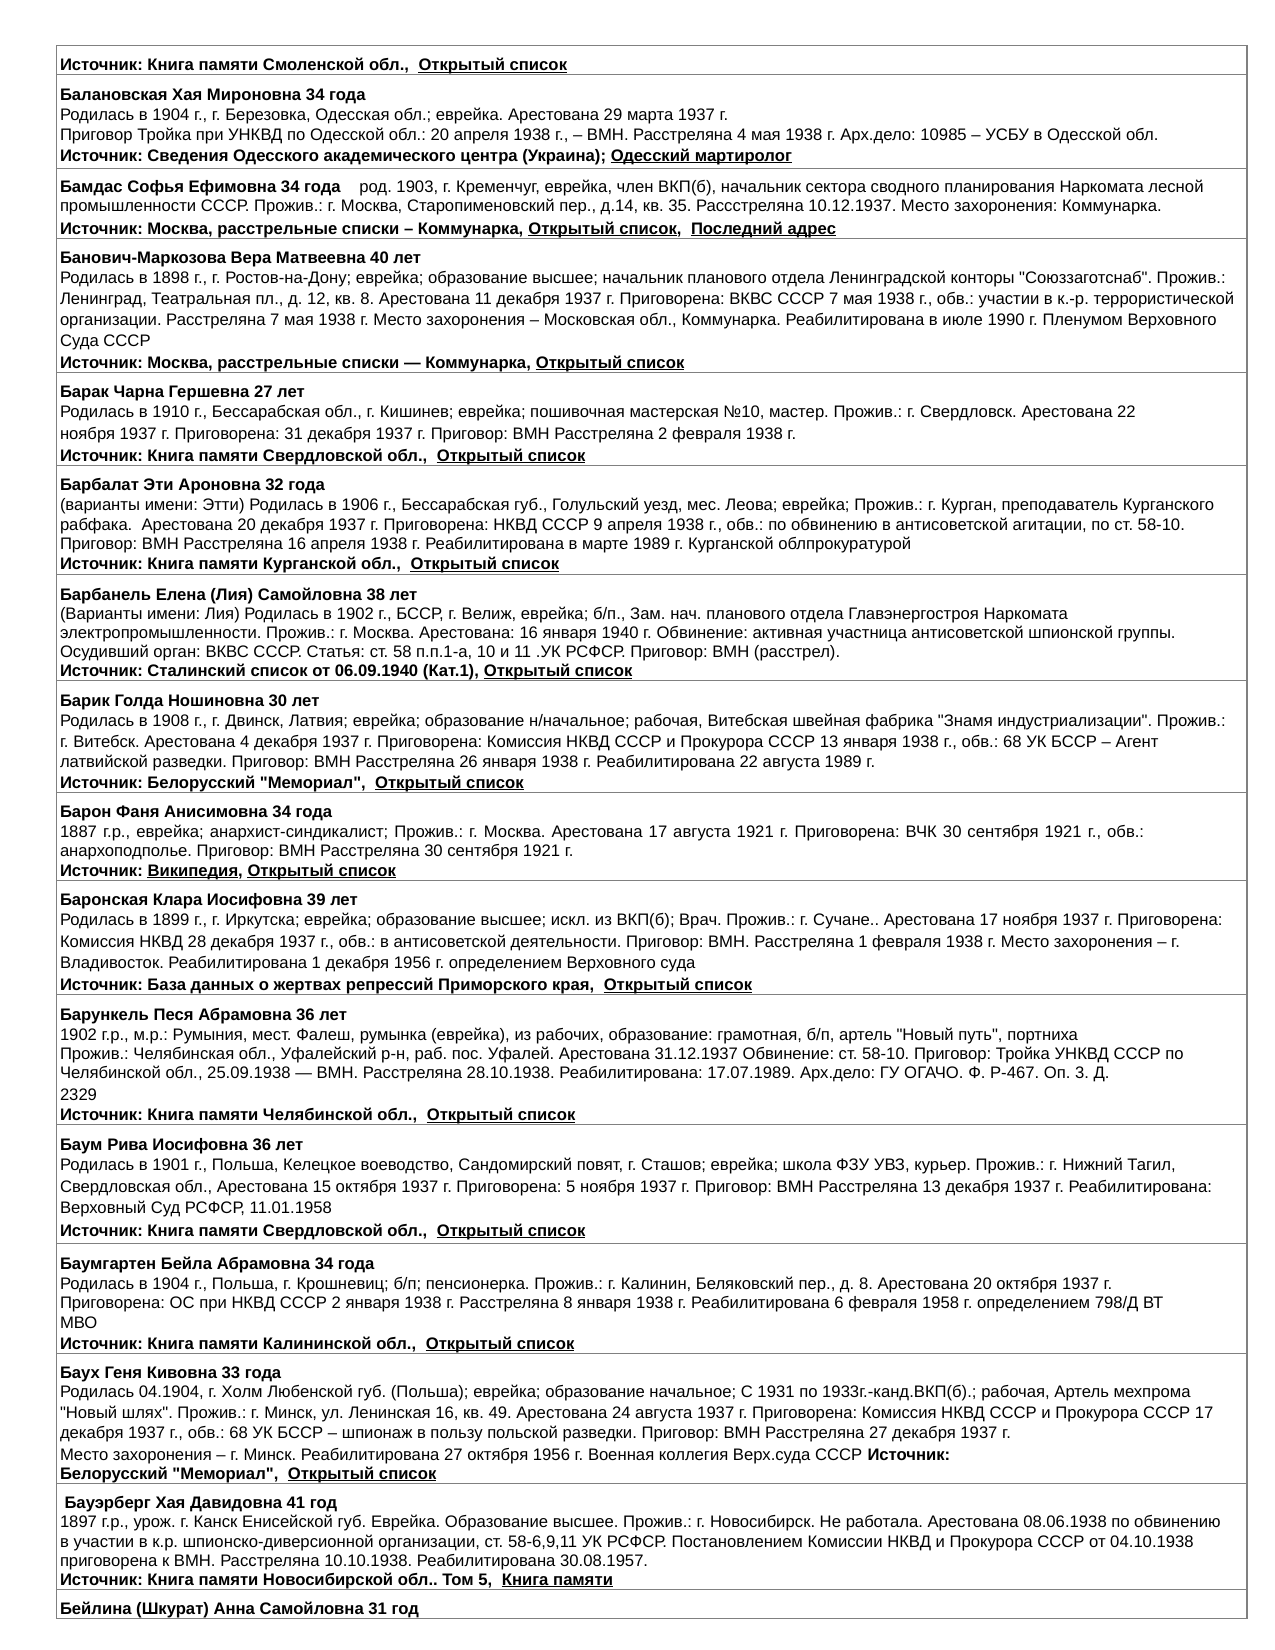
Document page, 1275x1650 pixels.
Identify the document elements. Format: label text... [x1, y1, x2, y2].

table_cell Барик Голда Ношиновна 30 лет Родилась в 1908 г., г. Двинск, Латвия; еврейка; образование н/начальное; рабочая, Витебская швейная фабрика "Знамя индустриализации". Прожив.: г. Витебск. Арестована 4 декабря 1937 г. Приговорена: Комиссия НКВД СССР и Прокурора СССР 13 января 1938 г., обв.: 68 УК БССР – Агент латвийской разведки. Приговор: ВМН Расстреляна 26 января 1938 г. Реабилитирована 22 августа 1989 г. Источник: Белорусский "Мемориал", Открытый список [57, 681, 1246, 792]
table_cell Банович-Маркозова Вера Матвеевна 40 лет Родилась в 1898 г., г. Ростов-на-Дону; еврейка; образование высшее; начальник планового отдела Ленинградской конторы "Союззаготснаб". Прожив.: Ленинград, Театральная пл., д. 12, кв. 8. Арестована 11 декабря 1937 г. Приговорена: ВКВС СССР 7 мая 1938 г., обв.: участии в к.-р. террористической организации. Расстреляна 7 мая 1938 г. Место захоронения – Московская обл., Коммунарка. Реабилитирована в июле 1990 г. Пленумом Верховного Суда СССР Источник: Москва, расстрельные списки — Коммунарка, Открытый список [57, 239, 1246, 372]
table_cell Бамдас Софья Ефимовна 34 года род. 1903, г. Кременчуг, еврейка, член ВКП(б), начальник сектора сводного планирования Наркомата лесной промышленности СССР. Прожив.: г. Москва, Старопименовский пер., д.14, кв. 35. Рассстреляна 10.12.1937. Место захоронения: Коммунарка. Источник: Москва, расстрельные списки – Коммунарка, Открытый список, Последний адрес [57, 169, 1246, 238]
table_cell Бауэрберг Хая Давидовна 41 год 1897 г.р., урож. г. Канск Енисейской губ. Еврейка. Образование высшее. Прожив.: г. Новосибирск. Не работала. Арестована 08.06.1938 по обвинению в участии в к.р. шпионско-диверсионной организации, ст. 58-6,9,11 УК РСФСР. Постановлением Комиссии НКВД и Прокурора СССР от 04.10.1938 приговорена к ВМН. Расстреляна 10.10.1938. Реабилитирована 30.08.1957. Источник: Книга памяти Новосибирской обл.. Том 5, Книга памяти [57, 1484, 1246, 1589]
table_cell Барак Чарна Гершевна 27 лет Родилась в 1910 г., Бессарабская обл., г. Кишинев; еврейка; пошивочная мастерская №10, мастер. Прожив.: г. Свердловск. Арестована 22 ноября 1937 г. Приговорена: 31 декабря 1937 г. Приговор: ВМН Расстреляна 2 февраля 1938 г. Источник: Книга памяти Свердловской обл., Открытый список [57, 373, 1246, 465]
table_cell Баух Геня Кивовна 33 года Родилась 04.1904, г. Холм Любенской губ. (Польша); еврейка; образование начальное; С 1931 по 1933г.-канд.ВКП(б).; рабочая, Артель мехпрома "Новый шлях". Прожив.: г. Минск, ул. Ленинская 16, кв. 49. Арестована 24 августа 1937 г. Приговорена: Комиссия НКВД СССР и Прокурора СССР 17 декабря 1937 г., обв.: 68 УК БССР – шпионаж в пользу польской разведки. Приговор: ВМН Расстреляна 27 декабря 1937 г. Место захоронения – г. Минск. Реабилитирована 27 октября 1956 г. Военная коллегия Верх.суда СССР Источник: Белорусский "Мемориал", Открытый список [57, 1354, 1246, 1483]
table_cell Барбанель Елена (Лия) Самойловна 38 лет (Варианты имени: Лия) Родилась в 1902 г., БССР, г. Велиж, еврейка; б/п., Зам. нач. планового отдела Главэнергостроя Наркомата электропромышленности. Прожив.: г. Москва. Арестована: 16 января 1940 г. Обвинение: активная участница антисоветской шпионской группы. Осудивший орган: ВКВС СССР. Статья: ст. 58 п.п.1-а, 10 и 11 .УК РСФСР. Приговор: ВМН (расстрел). Источник: Сталинский список от 06.09.1940 (Кат.1), Открытый список [57, 575, 1246, 680]
table_cell Барон Фаня Анисимовна 34 года 1887 г.р., еврейка; анархист-синдикалист; Прожив.: г. Москва. Арестована 17 августа 1921 г. Приговорена: ВЧК 30 сентября 1921 г., обв.: анархоподполье. Приговор: ВМН Расстреляна 30 сентября 1921 г. Источник: Википедия, Открытый список [57, 793, 1246, 879]
table_cell Барункель Песя Абрамовна 36 лет 1902 г.р., м.р.: Румыния, мест. Фалеш, румынка (еврейка), из рабочих, образование: грамотная, б/п, артель "Новый путь", портниха Прожив.: Челябинская обл., Уфалейский р-н, раб. пос. Уфалей. Арестована 31.12.1937 Обвинение: ст. 58-10. Приговор: Тройка УНКВД СССР по Челябинской обл., 25.09.1938 — ВМН. Расстреляна 28.10.1938. Реабилитирована: 17.07.1989. Арх.дело: ГУ ОГАЧО. Ф. Р-467. Оп. 3. Д. 2329 Источник: Книга памяти Челябинской обл., Открытый список [57, 995, 1246, 1124]
table_cell Баумгартен Бейла Абрамовна 34 года Родилась в 1904 г., Польша, г. Крошневиц; б/п; пенсионерка. Прожив.: г. Калинин, Беляковский пер., д. 8. Арестована 20 октября 1937 г. Приговорена: ОС при НКВД СССР 2 января 1938 г. Расстреляна 8 января 1938 г. Реабилитирована 6 февраля 1958 г. определением 798/Д ВТ МВО Источник: Книга памяти Калининской обл., Открытый список [57, 1244, 1246, 1353]
table_cell Баронская Клара Иосифовна 39 лет Родилась в 1899 г., г. Иркутска; еврейка; образование высшее; искл. из ВКП(б); Врач. Прожив.: г. Сучане.. Арестована 17 ноября 1937 г. Приговорена: Комиссия НКВД 28 декабря 1937 г., обв.: в антисоветской деятельности. Приговор: ВМН. Расстреляна 1 февраля 1938 г. Место захоронения – г. Владивосток. Реабилитирована 1 декабря 1956 г. определением Верховного суда Источник: База данных о жертвах репрессий Приморского края, Открытый список [57, 881, 1246, 994]
table_cell Баум Рива Иосифовна 36 лет Родилась в 1901 г., Польша, Келецкое воеводство, Сандомирский повят, г. Сташов; еврейка; школа ФЗУ УВЗ, курьер. Прожив.: г. Нижний Тагил, Свердловская обл., Арестована 15 октября 1937 г. Приговорена: 5 ноября 1937 г. Приговор: ВМН Расстреляна 13 декабря 1937 г. Реабилитирована: Верховный Суд РСФСР, 11.01.1958 Источник: Книга памяти Свердловской обл., Открытый список [57, 1125, 1246, 1243]
table_cell Барбалат Эти Ароновна 32 года (варианты имени: Этти) Родилась в 1906 г., Бессарабская губ., Голульский уезд, мес. Леова; еврейка; Прожив.: г. Курган, преподаватель Курганского рабфака. Арестована 20 декабря 1937 г. Приговорена: НКВД СССР 9 апреля 1938 г., обв.: по обвинению в антисоветской агитации, по ст. 58-10. Приговор: ВМН Расстреляна 16 апреля 1938 г. Реабилитирована в марте 1989 г. Курганской облпрокуратурой Источник: Книга памяти Курганской обл., Открытый список [57, 466, 1246, 574]
